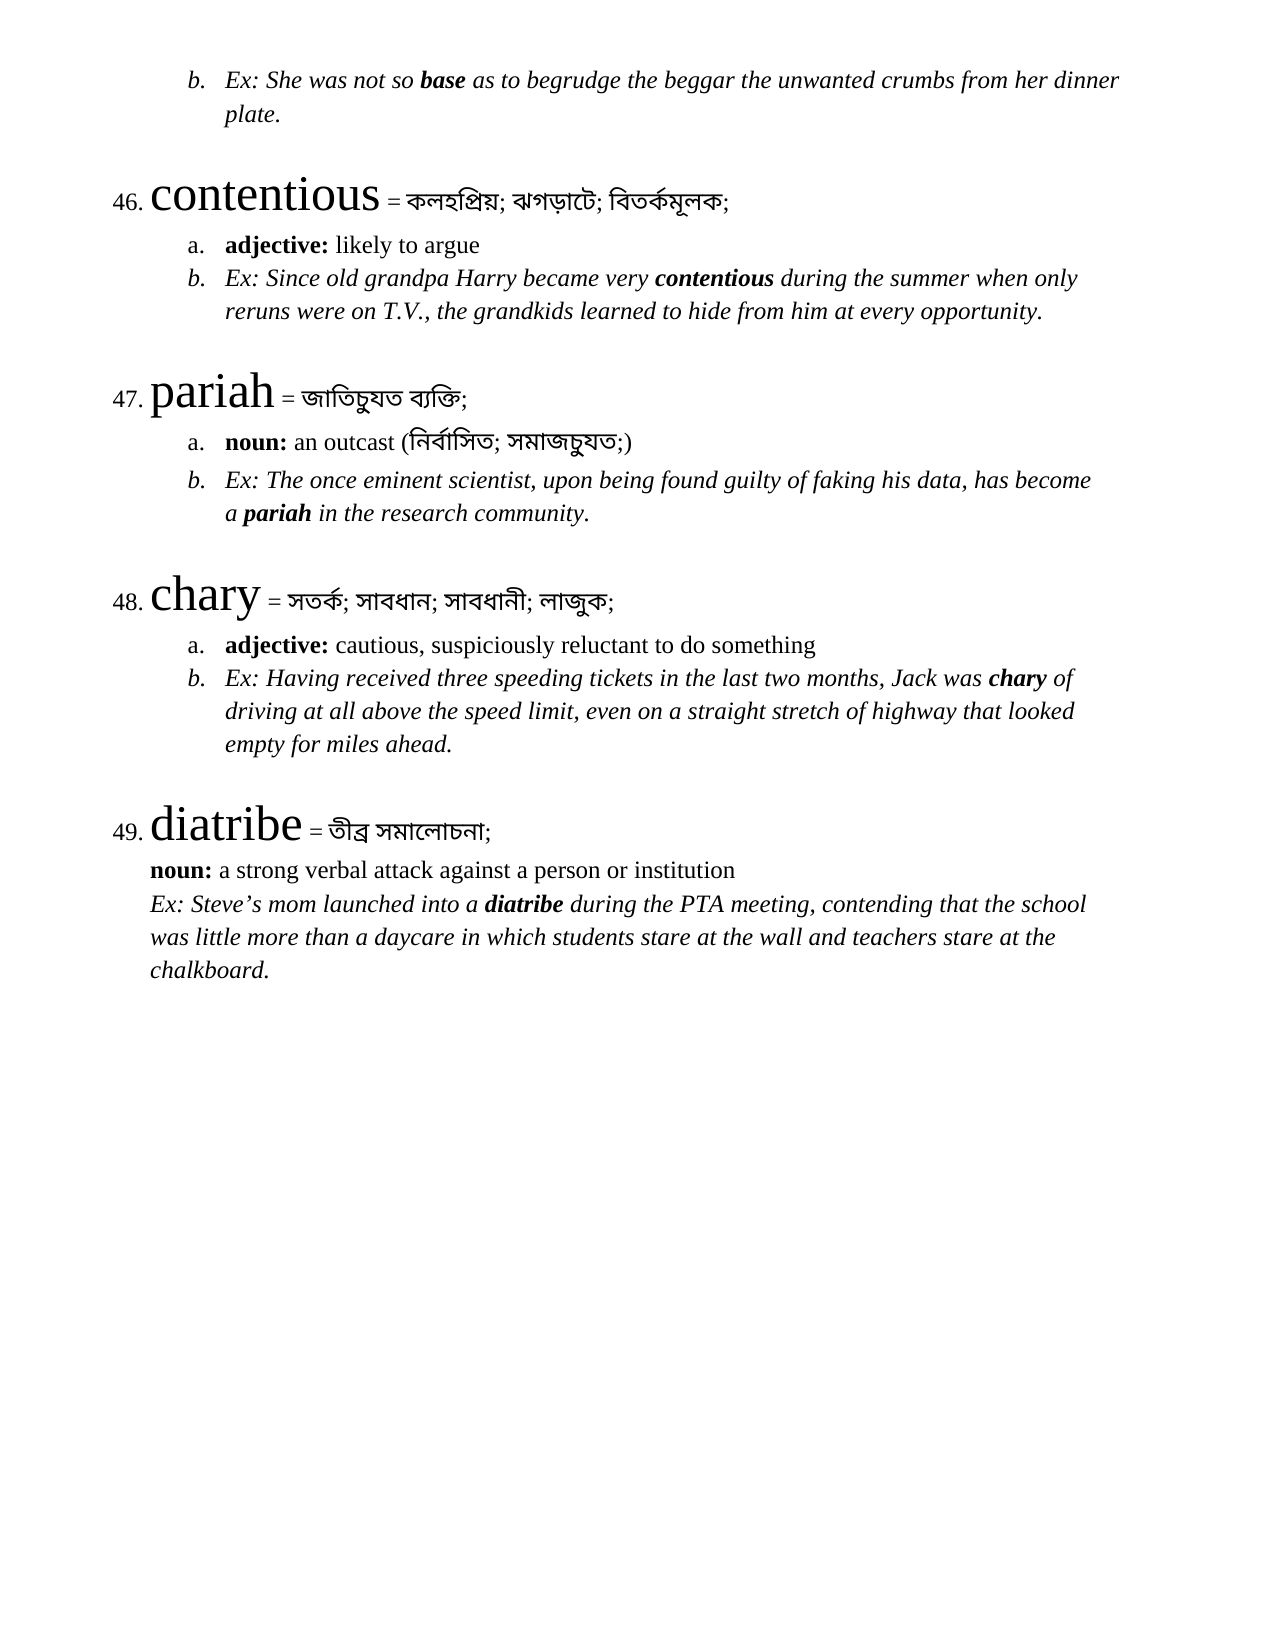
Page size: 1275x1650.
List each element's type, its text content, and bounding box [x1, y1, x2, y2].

list Ex: Having received three speeding tickets in the last two months, Jack was chary of driving at all above the speed limit, even on a straight stretch of highway that looked empty for miles ahead. [187, 663, 1125, 790]
list contentious = কলহপ্রিয়; ঝগড়াটে; বিতর্কমূলক; [112, 164, 1125, 221]
list Ex: She was not so base as to begrudge the beggar the unwanted crumbs from her dinner plate. [187, 66, 1125, 159]
list Ex: Since old grandpa Harry became very contentious during the summer when only reruns were on T.V., the grandkids learned to hide from him at every opportunity. [187, 263, 1125, 357]
list diatribe = তীব্র সমালোচনা; noun: a strong verbal attack against a person or institution [112, 794, 1125, 884]
list Ex: The once eminent scientist, upon being found guilty of faking his data, has become a pariah in the research community. [187, 466, 1125, 559]
list noun: an outcast (নির্বাসিত; সমাজচু্যত;) [187, 427, 1125, 461]
list pariah = জাতিচু্যত ব্যক্তি; [112, 361, 1125, 418]
list Ex: Steve’s mom launched into a diatribe during the PTA meeting, contending that the school was little more than a daycare in which students stare at the wall and teachers stare at the chalkboard. [150, 889, 1125, 983]
list adjective: cautious, suspiciously reluctant to do something [187, 630, 1125, 658]
list chary = সতর্ক; সাবধান; সাবধানী; লাজুক; [112, 564, 1125, 621]
list adjective: likely to argue [187, 230, 1125, 258]
